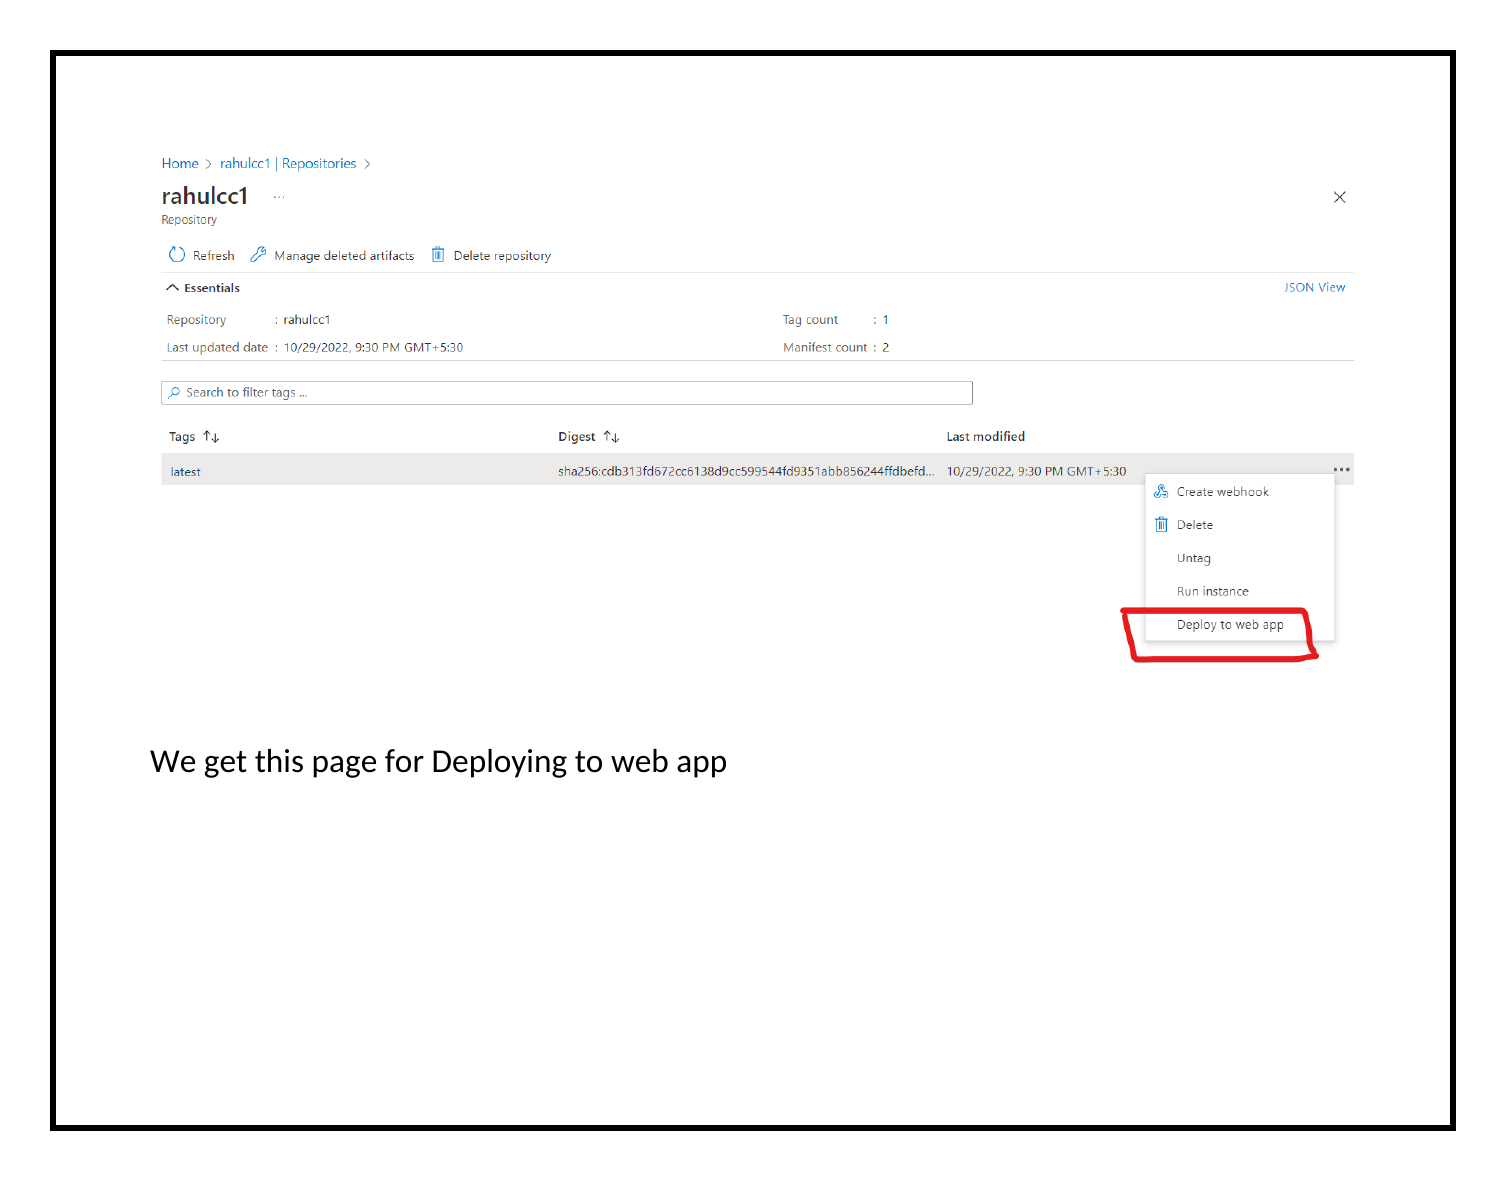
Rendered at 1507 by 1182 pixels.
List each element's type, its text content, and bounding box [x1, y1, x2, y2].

text We get this page for Deploying to web app [150, 741, 1356, 781]
picture [150, 150, 1357, 663]
